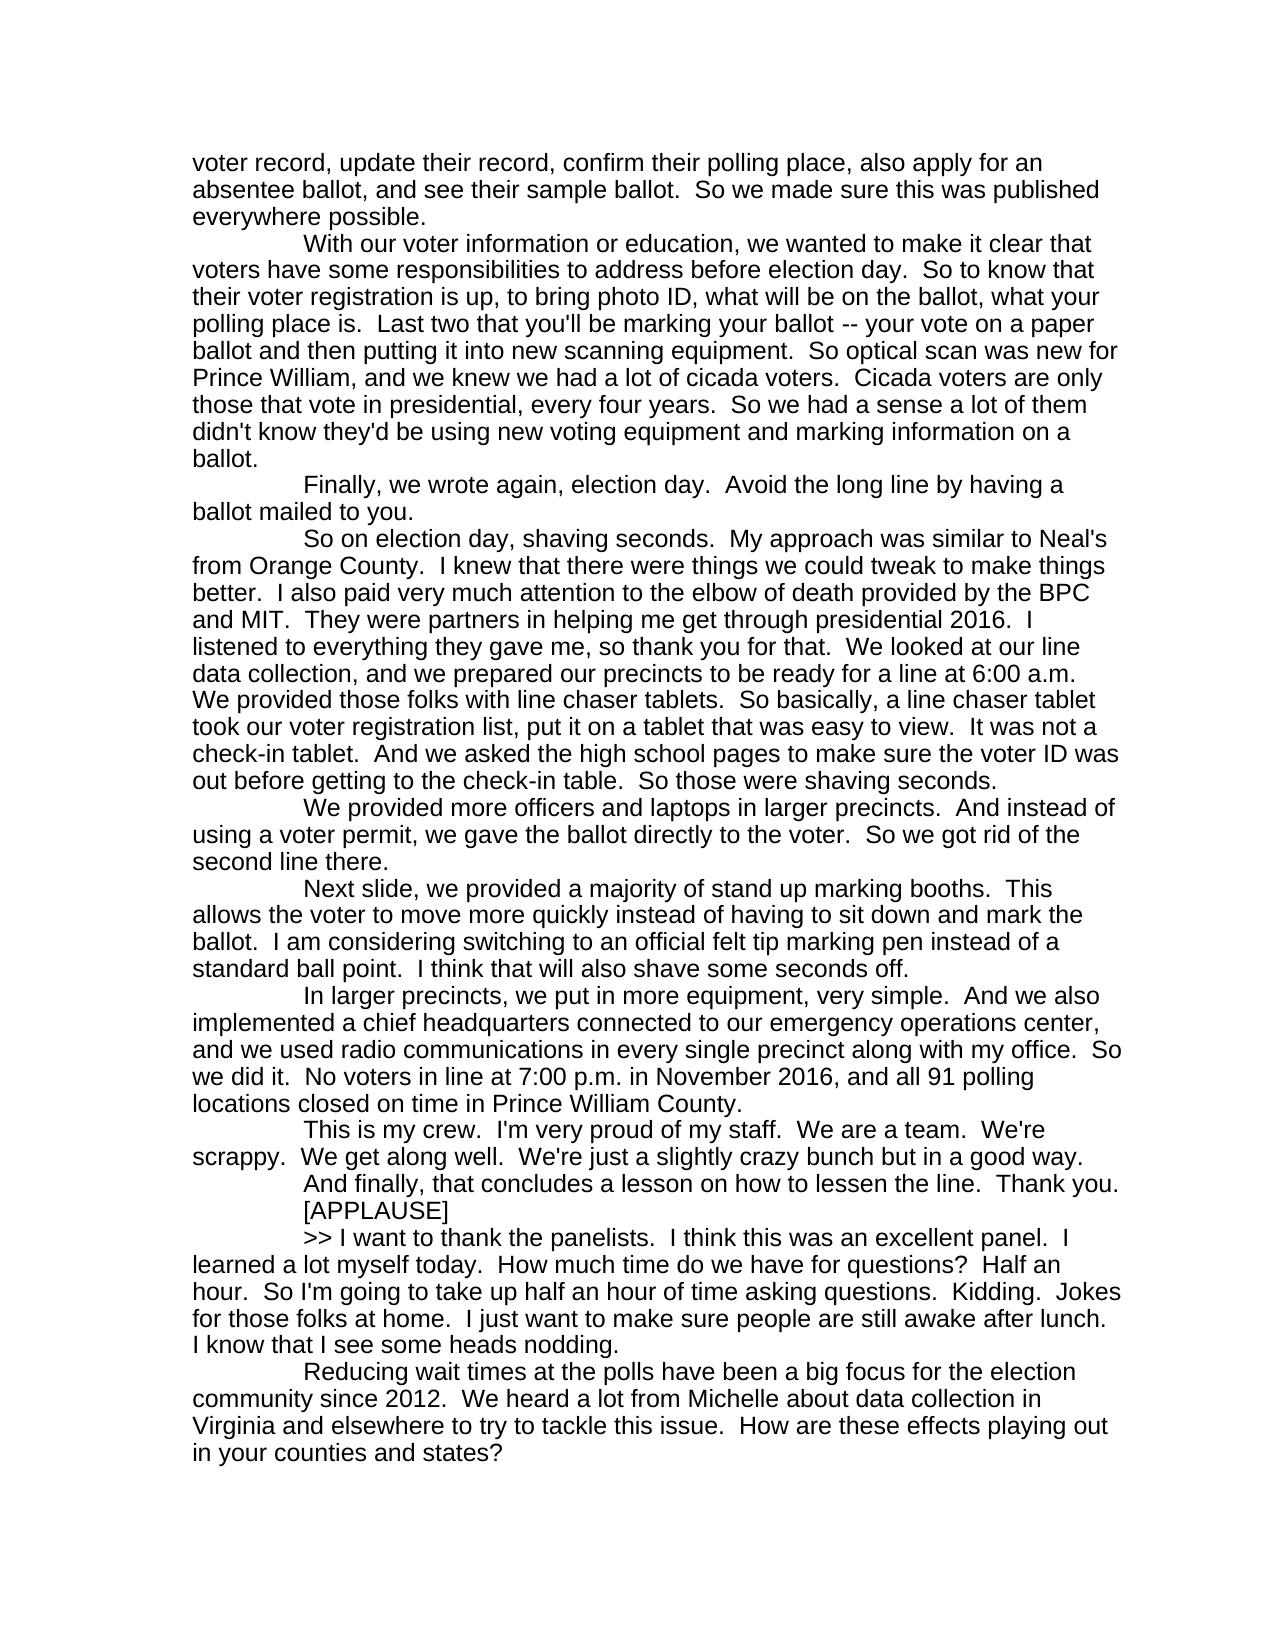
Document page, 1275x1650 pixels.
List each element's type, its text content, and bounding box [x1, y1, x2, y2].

text >> I want to thank the panelists. I think this was an excellent panel. I learned a lot myself today. How much time do we have for questions? Half an hour. So I'm going to take up half an hour of time asking questions. Kidding. Jokes for those folks at home. I just want to make sure people are still awake after lunch. I know that I see some heads nodding. [192, 1225, 1125, 1359]
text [192, 150, 1125, 231]
text Next slide, we provided a majority of stand up marking booths. This allows the voter to move more quickly instead of having to sit down and mark the ballot. I am considering switching to an official felt tip marking pen instead of a standard ball point. I think that will also shave some seconds off. [192, 876, 1125, 983]
text Reducing wait times at the polls have been a big focus for the election community since 2012. We heard a lot from Michelle about data collection in Virginia and elsewhere to try to tackle this issue. How are these effects playing out in your counties and states? [192, 1359, 1125, 1467]
text We provided more officers and laptops in larger precincts. And instead of using a voter permit, we gave the ballot directly to the voter. So we got rid of the second line there. [192, 795, 1125, 876]
text With our voter information or education, we wanted to make it clear that voters have some responsibilities to address before election day. So to know that their voter registration is up, to bring photo ID, what will be on the ballot, what your polling place is. Last two that you'll be marking your ballot -- your vote on a paper ballot and then putting it into new scanning equipment. So optical scan was new for Prince William, and we knew we had a lot of cicada voters. Cicada voters are only those that vote in presidential, every four years. So we had a sense a lot of them didn't know they'd be using new voting equipment and marking information on a ballot. [192, 231, 1125, 472]
text Finally, we wrote again, election day. Avoid the long line by having a ballot mailed to you. [192, 472, 1125, 526]
text So on election day, shaving seconds. My approach was similar to Neal's from Orange County. I knew that there were things we could tweak to make things better. I also paid very much attention to the elbow of death provided by the BPC and MIT. They were partners in helping me get through presidential 2016. I listened to everything they gave me, so thank you for that. We looked at our line data collection, and we prepared our precincts to be ready for a line at 6:00 a.m. We provided those folks with line chaser tablets. So basically, a line chaser tablet took our voter registration list, put it on a tablet that was easy to view. It was not a check-in tablet. And we asked the high school pages to make sure the voter ID was out before getting to the check-in table. So those were shaving seconds. [192, 526, 1125, 795]
text And finally, that concludes a lesson on how to lessen the line. Thank you. [192, 1171, 1125, 1198]
text This is my crew. I'm very proud of my staff. We are a team. We're scrappy. We get along well. We're just a slightly crazy bunch but in a good way. [192, 1117, 1125, 1171]
text [APPLAUSE] [192, 1198, 1125, 1225]
text In larger precincts, we put in more equipment, very simple. And we also implemented a chief headquarters connected to our emergency operations center, and we used radio communications in every single precinct along with my office. So we did it. No voters in line at 7:00 p.m. in November 2016, and all 91 polling locations closed on time in Prince William County. [192, 983, 1125, 1117]
